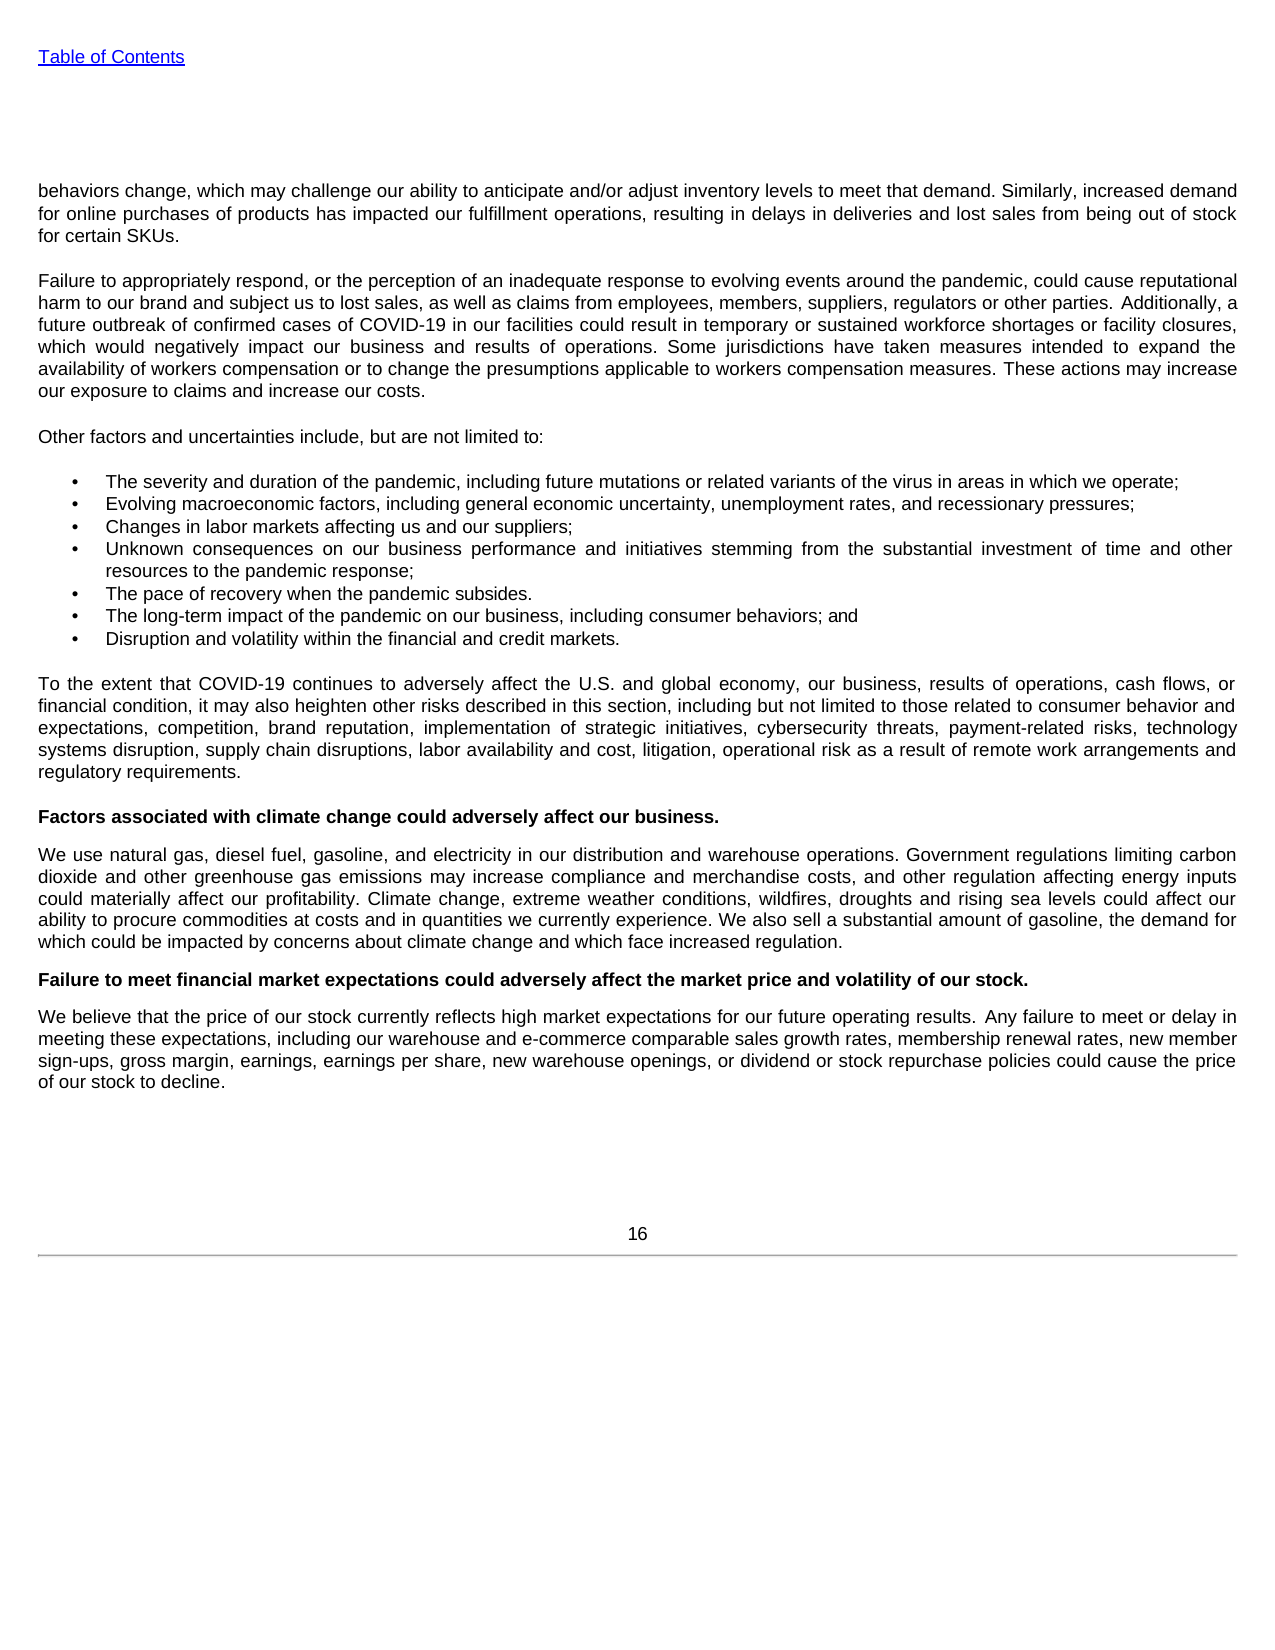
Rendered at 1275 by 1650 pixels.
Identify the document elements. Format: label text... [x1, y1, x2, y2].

text We believe that the price of our stock currently reflects high market expectations for our future operating results. Any failure to meet or delay in meeting these expectations, including our warehouse and e-commerce comparable sales growth rates, membership renewal rates, new member sign-ups, gross margin, earnings, earnings per share, new warehouse openings, or dividend or stock repurchase policies could cause the price of our stock to decline. [38, 1006, 1238, 1093]
subtitle Failure to meet financial market expectations could adversely affect the market price and volatility of our stock. [38, 968, 1252, 990]
list Unknown consequences on our business performance and initiatives stemming from the substantial investment of time and other resources to the pandemic response; [72, 538, 1238, 582]
list The pace of recovery when the pandemic subsides. [72, 582, 1252, 604]
text To the extent that COVID-19 continues to adversely affect the U.S. and global economy, our business, results of operations, cash flows, or financial condition, it may also heighten other risks described in this section, including but not limited to those related to consumer behavior and expectations, competition, brand reputation, implementation of strategic initiatives, cybersecurity threats, payment-related risks, technology systems disruption, supply chain disruptions, labor availability and cost, litigation, operational risk as a result of remote work arrangements and regulatory requirements. [38, 672, 1238, 783]
text 16 [33, 1223, 1242, 1244]
list Evolving macroeconomic factors, including general economic uncertainty, unemployment rates, and recessionary pressures; [72, 493, 1252, 514]
text Other factors and uncertainties include, but are not limited to: [38, 425, 1252, 447]
list Disruption and volatility within the financial and credit markets. [72, 627, 1252, 649]
list Changes in labor markets affecting us and our suppliers; [72, 516, 1252, 537]
list The severity and duration of the pandemic, including future mutations or related variants of the virus in areas in which we operate; [72, 471, 1252, 492]
text We use natural gas, diesel fuel, gasoline, and electricity in our distribution and warehouse operations. Government regulations limiting carbon dioxide and other greenhouse gas emissions may increase compliance and merchandise costs, and other regulation affecting energy inputs could materially affect our profitability. Climate change, extreme weather conditions, wildfires, droughts and rising sea levels could affect our ability to procure commodities at costs and in quantities we currently experience. We also sell a substantial amount of gasoline, the demand for which could be impacted by concerns about climate change and which face increased regulation. [38, 844, 1238, 952]
text behaviors change, which may challenge our ability to anticipate and/or adjust inventory levels to meet that demand. Similarly, increased demand for online purchases of products has impacted our fulfillment operations, resulting in delays in deliveries and lost sales from being out of stock for certain SKUs. [38, 180, 1238, 246]
list The long-term impact of the pandemic on our business, including consumer behaviors; and [72, 605, 1252, 627]
text Failure to appropriately respond, or the perception of an inadequate response to evolving events around the pandemic, could cause reputational harm to our brand and subject us to lost sales, as well as claims from employees, members, suppliers, regulators or other parties. Additionally, a future outbreak of confirmed cases of COVID-19 in our facilities could result in temporary or sustained workforce shortages or facility closures, which would negatively impact our business and results of operations. Some jurisdictions have taken measures intended to expand the availability of workers compensation or to change the presumptions applicable to workers compensation measures. These actions may increase our exposure to claims and increase our costs. [38, 269, 1238, 402]
subtitle Factors associated with climate change could adversely affect our business. [38, 806, 1252, 828]
